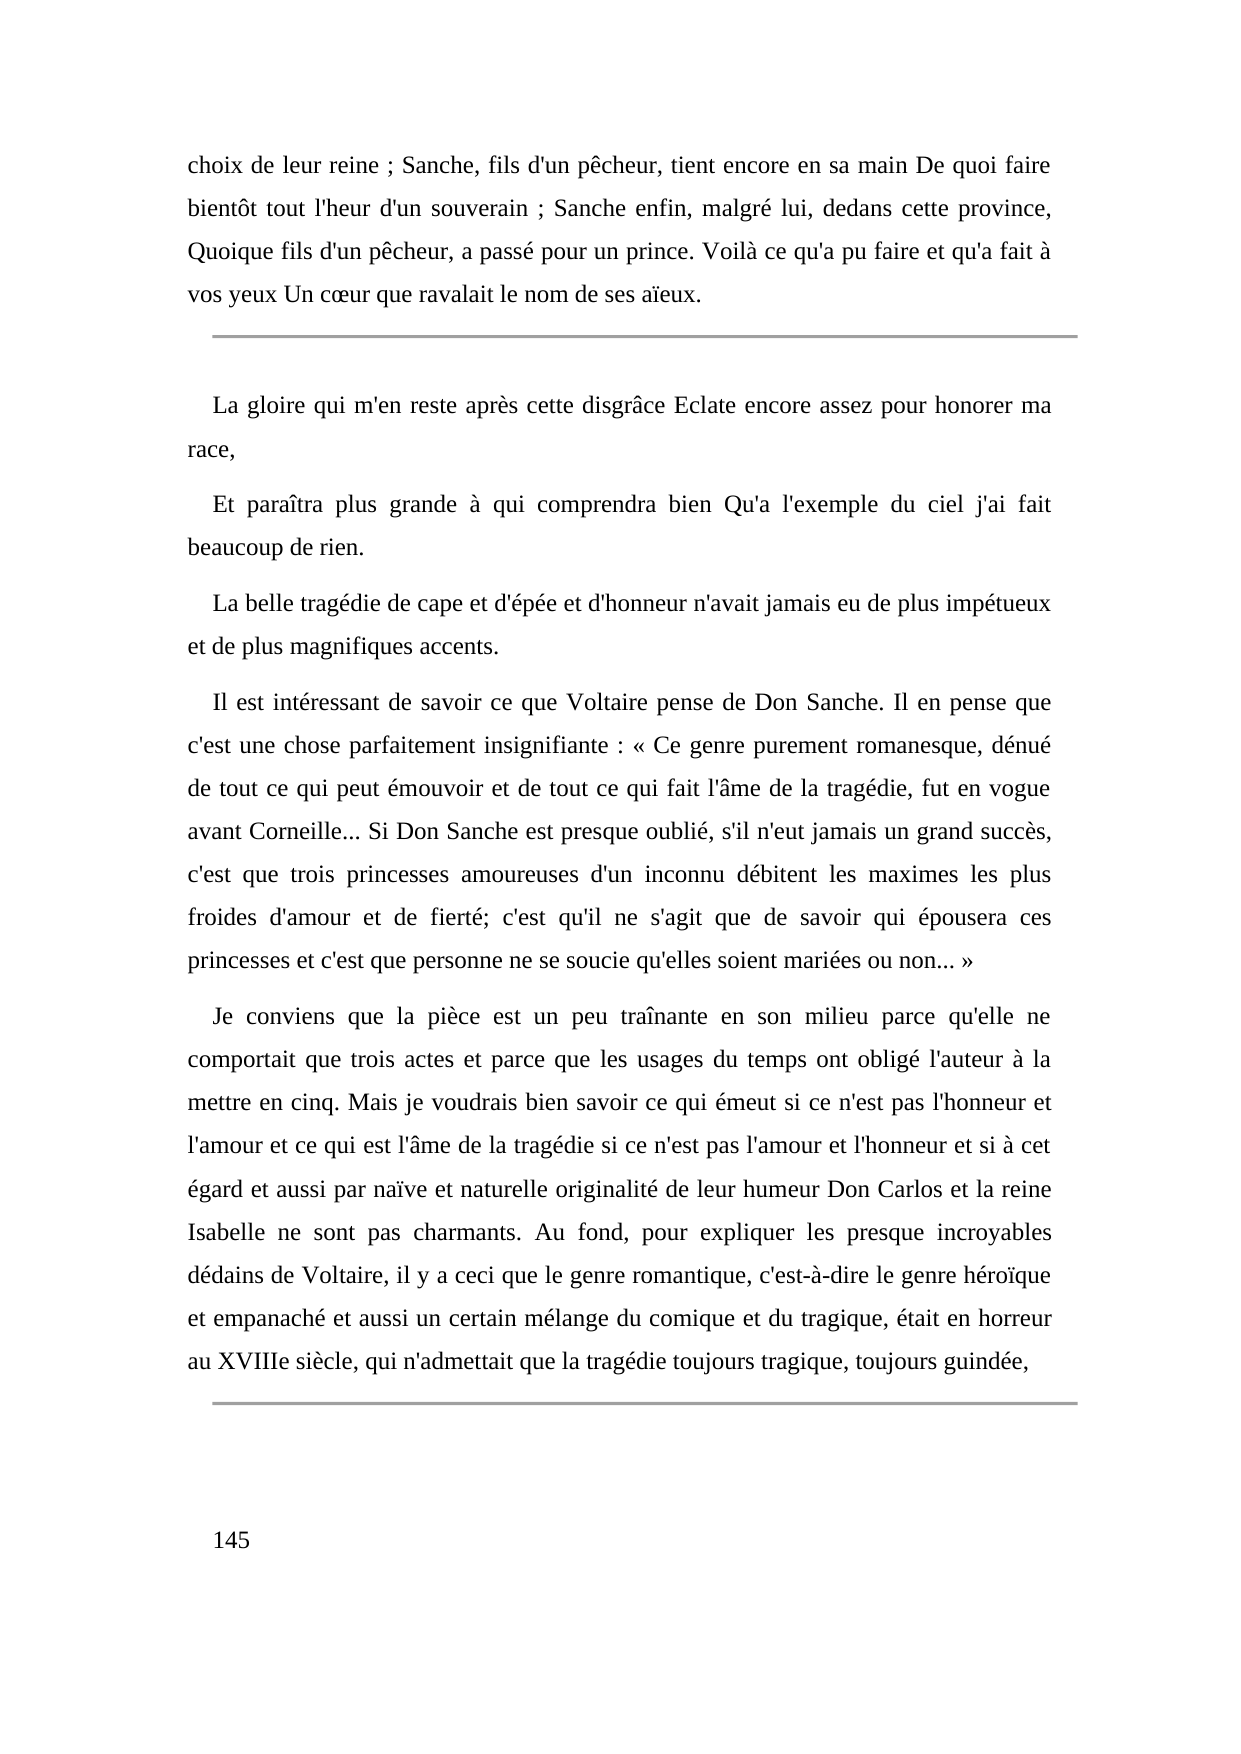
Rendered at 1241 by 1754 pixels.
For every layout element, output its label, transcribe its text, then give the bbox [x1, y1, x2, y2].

text La belle tragédie de cape et d'épée et d'honneur n'avait jamais eu de plus impétueux et de plus magnifiques accents. [187, 588, 1053, 660]
text La gloire qui m'en reste après cette disgrâce Eclate encore assez pour honorer ma race, [187, 391, 1053, 462]
text Il est intéressant de savoir ce que Voltaire pense de Don Sanche. Il en pense que c'est une chose parfaitement insignifiante : « Ce genre purement romanesque, dénué de tout ce qui peut émouvoir et de tout ce qui fait l'âme de la tragédie, fut en vogue avant Corneille... Si Don Sanche est presque oublié, s'il n'eut jamais un grand succès, c'est que trois princesses amoureuses d'un inconnu débitent les maximes les plus froides d'amour et de fierté; c'est qu'il ne s'agit que de savoir qui épousera ces princesses et c'est que personne ne se soucie qu'elles soient mariées ou non... » [187, 687, 1053, 974]
text Je conviens que la pièce est un peu traînante en son milieu parce qu'elle ne comportait que trois actes et parce que les usages du temps ont obligé l'auteur à la mettre en cinq. Mais je voudrais bien savoir ce qui émeut si ce n'est pas l'honneur et l'amour et ce qui est l'âme de la tragédie si ce n'est pas l'amour et l'honneur et si à cet égard et aussi par naïve et naturelle originalité de leur humeur Don Carlos et la reine Isabelle ne sont pas charmants. Au fond, pour expliquer les presque incroyables dédains de Voltaire, il y a ceci que le genre romantique, c'est-à-dire le genre héroïque et empanaché et aussi un certain mélange du comique et du tragique, était en horreur au XVIIIe siècle, qui n'admettait que la tragédie toujours tragique, toujours guindée, [187, 1001, 1053, 1375]
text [187, 150, 1053, 308]
text Et paraîtra plus grande à qui comprendra bien Qu'a l'exemple du ciel j'ai fait beaucoup de rien. [187, 489, 1053, 561]
